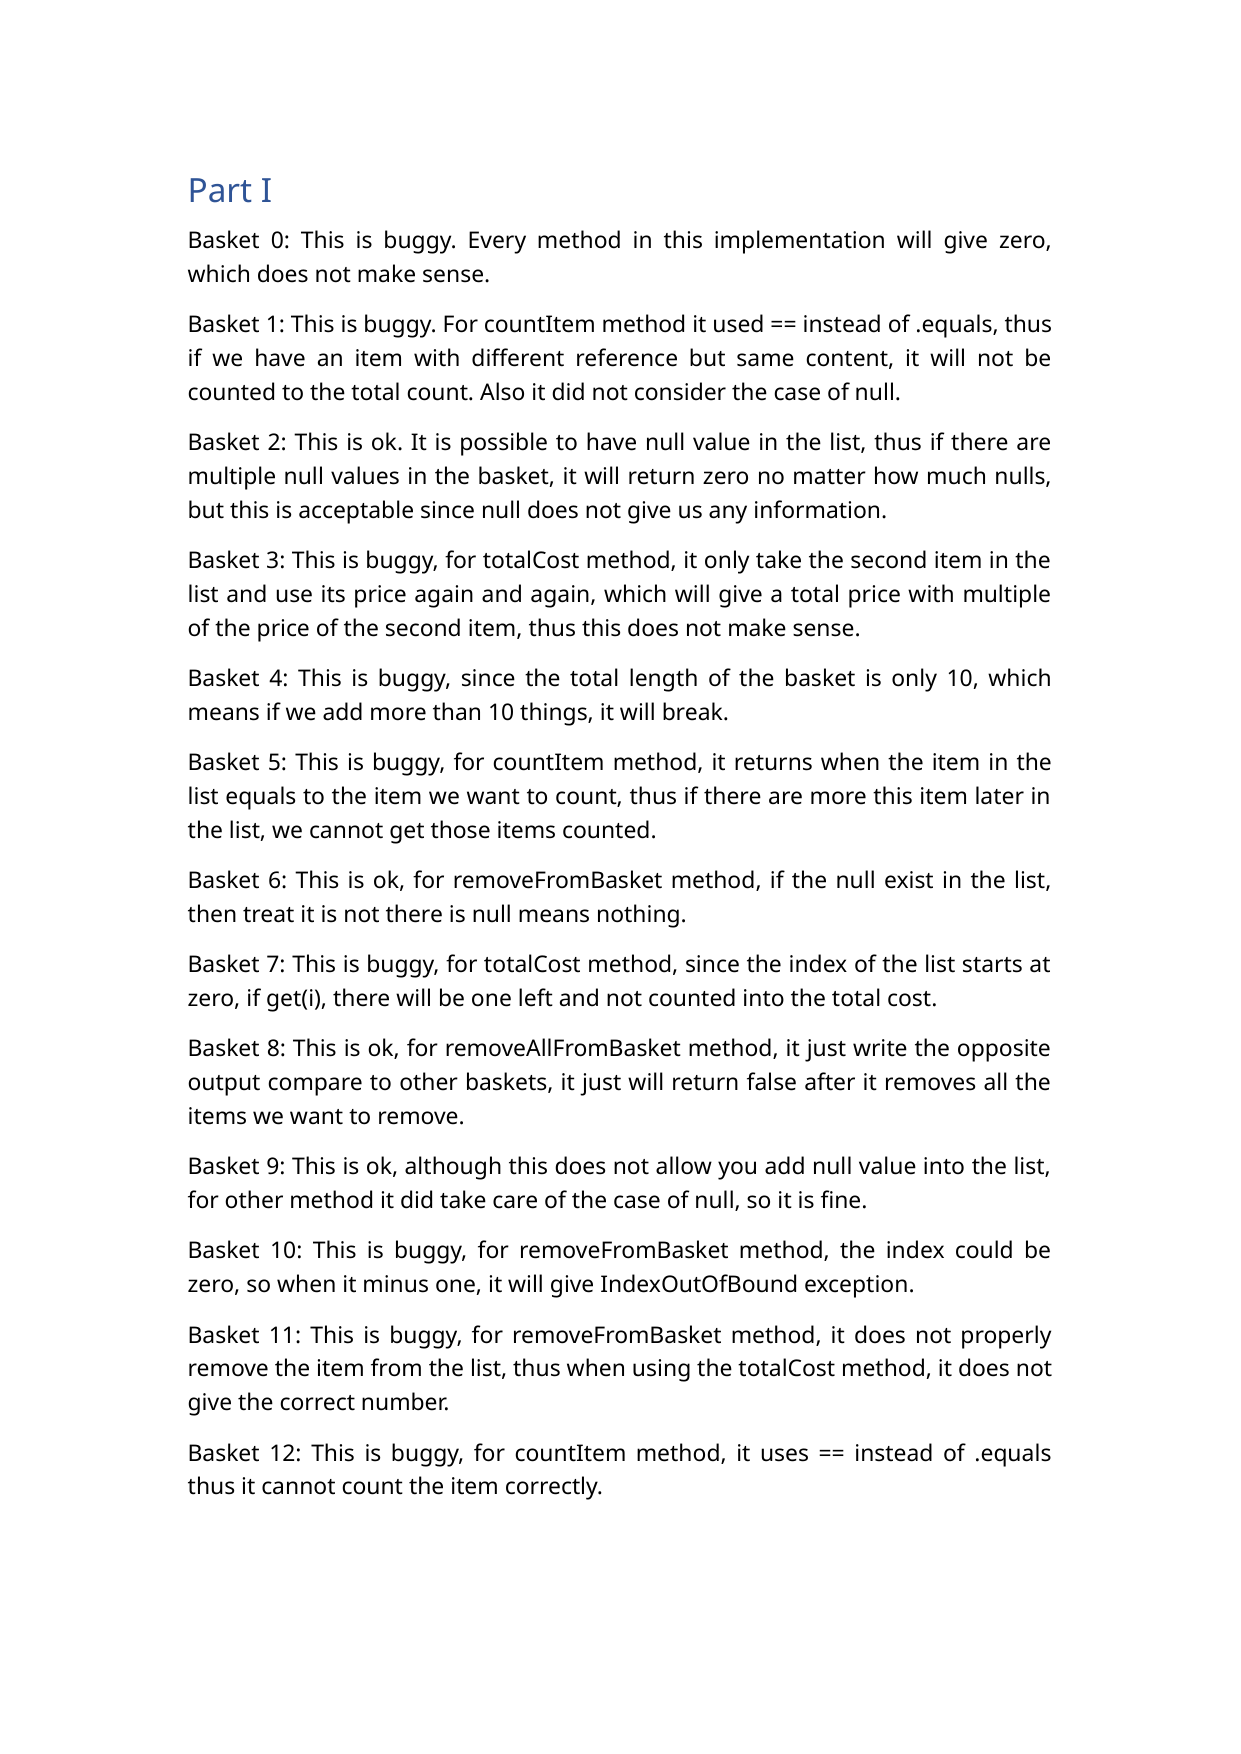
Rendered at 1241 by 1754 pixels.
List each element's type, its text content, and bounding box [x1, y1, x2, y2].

text Basket 12: This is buggy, for countItem method, it uses == instead of .equals thus it cannot count the item correctly. [187, 1436, 1053, 1501]
text Basket 11: This is buggy, for removeFromBasket method, it does not properly remove the item from the list, thus when using the totalCost method, it does not give the correct number. [187, 1318, 1053, 1417]
text Basket 3: This is buggy, for totalCost method, it only take the second item in the list and use its price again and again, which will give a total price with multiple of the price of the second item, thus this does not make sense. [187, 544, 1053, 643]
subtitle Part I [187, 167, 1053, 212]
text Basket 0: This is buggy. Every method in this implementation will give zero, which does not make sense. [187, 224, 1053, 289]
text Basket 5: This is buggy, for countItem method, it returns when the item in the list equals to the item we want to count, thus if there are more this item later in the list, we cannot get those items counted. [187, 746, 1053, 845]
text Basket 6: This is ok, for removeFromBasket method, if the null exist in the list, then treat it is not there is null means nothing. [187, 864, 1053, 929]
text Basket 7: This is buggy, for totalCost method, since the index of the list starts at zero, if get(i), there will be one left and not counted into the total cost. [187, 948, 1053, 1013]
text Basket 10: This is buggy, for removeFromBasket method, the index could be zero, so when it minus one, it will give IndexOutOfBound exception. [187, 1234, 1053, 1299]
text Basket 1: This is buggy. For countItem method it used == instead of .equals, thus if we have an item with different reference but same content, it will not be counted to the total count. Also it did not consider the case of null. [187, 308, 1053, 407]
text Basket 9: This is ok, although this does not allow you add null value into the list, for other method it did take care of the case of null, so it is fine. [187, 1150, 1053, 1215]
text Basket 4: This is buggy, since the total length of the basket is only 10, which means if we add more than 10 things, it will break. [187, 662, 1053, 727]
text Basket 8: This is ok, for removeAllFromBasket method, it just write the opposite output compare to other baskets, it just will return false after it removes all the items we want to remove. [187, 1032, 1053, 1131]
text Basket 2: This is ok. It is possible to have null value in the list, thus if there are multiple null values in the basket, it will return zero no matter how much nulls, but this is acceptable since null does not give us any information. [187, 426, 1053, 525]
